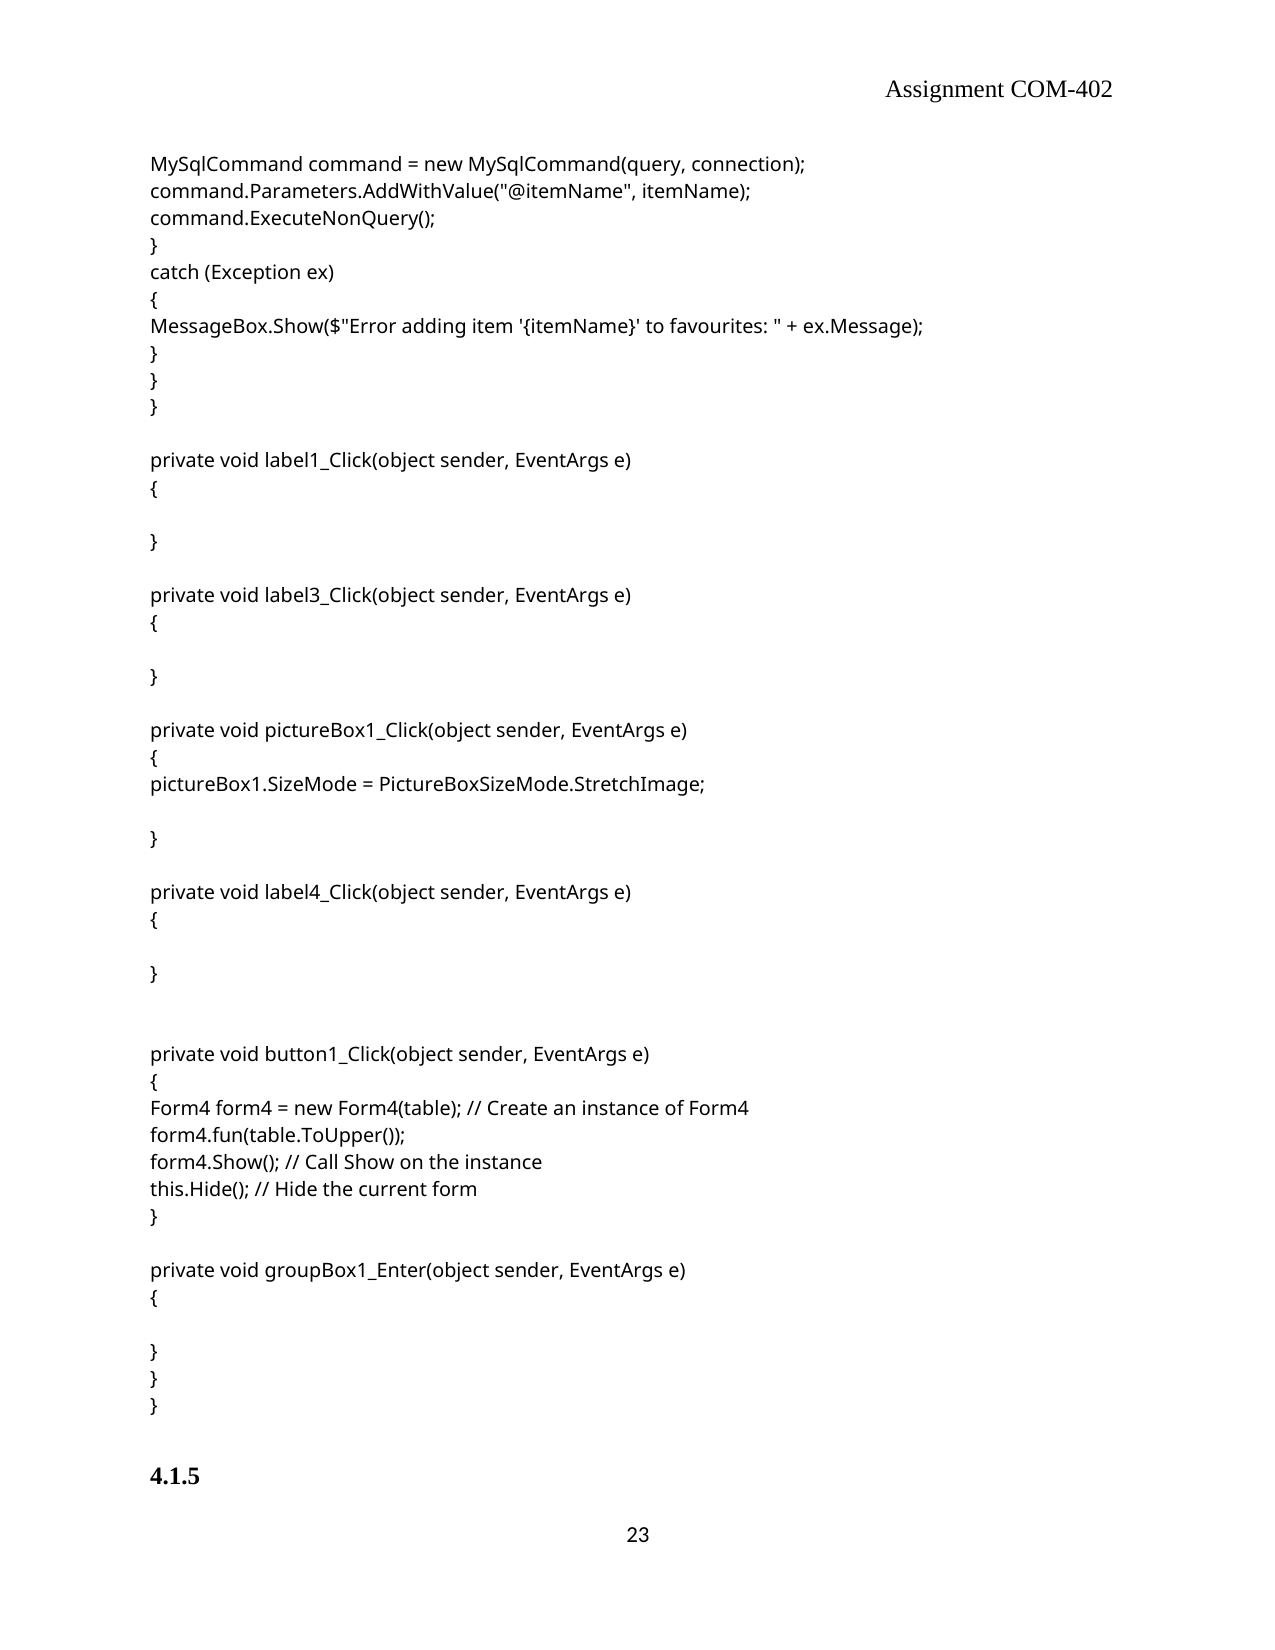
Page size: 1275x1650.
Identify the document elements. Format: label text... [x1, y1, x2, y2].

text form4.fun(table.ToUpper()); [150, 1121, 1125, 1148]
text pictureBox1.SizeMode = PictureBoxSizeMode.StretchImage; [150, 771, 1125, 797]
text MySqlCommand command = new MySqlCommand(query, connection); [150, 150, 1125, 177]
text command.Parameters.AddWithValue("@itemName", itemName); [150, 177, 1125, 204]
text MessageBox.Show($"Error adding item '{itemName}' to favourites: " + ex.Message); [150, 312, 1125, 339]
text private void label3_Click(object sender, EventArgs e) [150, 582, 1125, 609]
text } [150, 824, 1125, 851]
text } [150, 1364, 1125, 1391]
text 4.1.5 [150, 1461, 1125, 1490]
text private void groupBox1_Enter(object sender, EventArgs e) [150, 1256, 1125, 1283]
text command.ExecuteNonQuery(); [150, 204, 1125, 231]
text form4.Show(); // Call Show on the instance [150, 1148, 1125, 1175]
text { [150, 905, 1125, 932]
text } [150, 1391, 1125, 1418]
text private void pictureBox1_Click(object sender, EventArgs e) [150, 717, 1125, 743]
text } [150, 528, 1125, 555]
text Form4 form4 = new Form4(table); // Create an instance of Form4 [150, 1094, 1125, 1121]
text { [150, 474, 1125, 501]
text catch (Exception ex) [150, 258, 1125, 285]
text } [150, 1202, 1125, 1229]
text } [150, 663, 1125, 689]
text { [150, 743, 1125, 771]
text { [150, 1283, 1125, 1310]
text } [150, 339, 1125, 366]
text } [150, 1337, 1125, 1364]
text } [150, 366, 1125, 393]
text } [150, 393, 1125, 420]
text private void label1_Click(object sender, EventArgs e) [150, 447, 1125, 474]
text private void label4_Click(object sender, EventArgs e) [150, 878, 1125, 905]
text { [150, 609, 1125, 636]
text } [150, 959, 1125, 986]
text private void button1_Click(object sender, EventArgs e) [150, 1040, 1125, 1067]
text } [150, 231, 1125, 258]
text { [150, 285, 1125, 312]
text this.Hide(); // Hide the current form [150, 1175, 1125, 1202]
text { [150, 1067, 1125, 1094]
